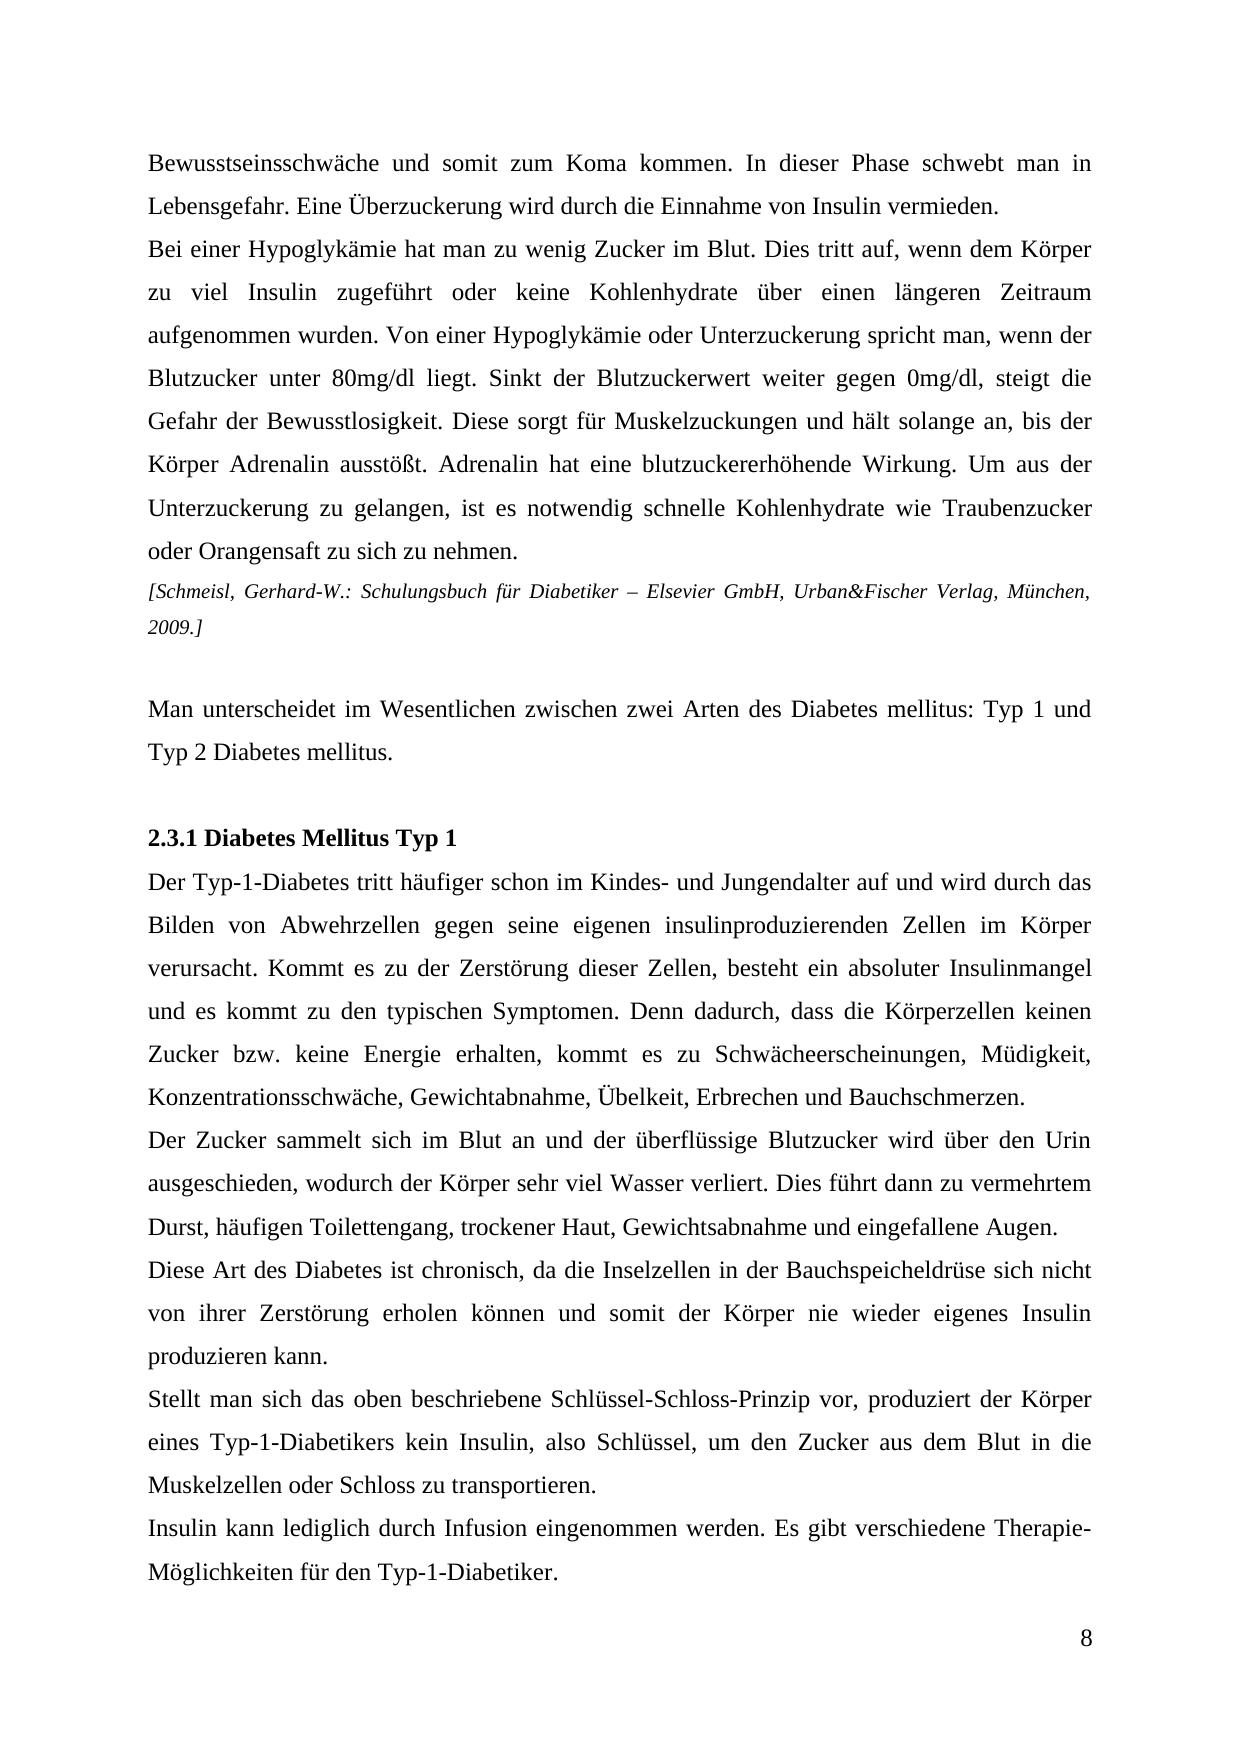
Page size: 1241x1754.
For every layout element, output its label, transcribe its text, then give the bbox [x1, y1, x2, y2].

text Man unterscheidet im Wesentlichen zwischen zwei Arten des Diabetes mellitus: Typ 1 und Typ 2 Diabetes mellitus. [148, 694, 1093, 766]
text Der Typ-1-Diabetes tritt häufiger schon im Kindes- und Jungendalter auf und wird durch das Bilden von Abwehrzellen gegen seine eigenen insulinproduzierenden Zellen im Körper verursacht. Kommt es zu der Zerstörung dieser Zellen, besteht ein absoluter Insulinmangel und es kommt zu den typischen Symptomen. Denn dadurch, dass die Körperzellen keinen Zucker bzw. keine Energie erhalten, kommt es zu Schwächeerscheinungen, Müdigkeit, Konzentrationsschwäche, Gewichtabnahme, Übelkeit, Erbrechen und Bauchschmerzen. [148, 867, 1093, 1111]
text Bei einer Hypoglykämie hat man zu wenig Zucker im Blut. Dies tritt auf, wenn dem Körper zu viel Insulin zugeführt oder keine Kohlenhydrate über einen längeren Zeitraum aufgenommen wurden. Von einer Hypoglykämie oder Unterzuckerung spricht man, wenn der Blutzucker unter 80mg/dl liegt. Sinkt der Blutzuckerwert weiter gegen 0mg/dl, steigt die Gefahr der Bewusstlosigkeit. Diese sorgt für Muskelzuckungen und hält solange an, bis der Körper Adrenalin ausstößt. Adrenalin hat eine blutzuckererhöhende Wirkung. Um aus der Unterzuckerung zu gelangen, ist es notwendig schnelle Kohlenhydrate wie Traubenzucker oder Orangensaft zu sich zu nehmen. [148, 234, 1093, 564]
text Stellt man sich das oben beschriebene Schlüssel-Schloss-Prinzip vor, produziert der Körper eines Typ-1-Diabetikers kein Insulin, also Schlüssel, um den Zucker aus dem Blut in die Muskelzellen oder Schloss zu transportieren. [148, 1384, 1093, 1499]
text 2.3.1 Diabetes Mellitus Typ 1 [148, 823, 1093, 852]
text Diese Art des Diabetes ist chronisch, da die Inselzellen in der Bauchspeicheldrüse sich nicht von ihrer Zerstörung erholen können und somit der Körper nie wieder eigenes Insulin produzieren kann. [148, 1255, 1093, 1370]
text [Schmeisl, Gerhard-W.: Schulungsbuch für Diabetiker – Elsevier GmbH, Urban&Fischer Verlag, München, 2009.] [148, 579, 1093, 639]
text Der Zucker sammelt sich im Blut an und der überflüssige Blutzucker wird über den Urin ausgeschieden, wodurch der Körper sehr viel Wasser verliert. Dies führt dann zu vermehrtem Durst, häufigen Toilettengang, trockener Haut, Gewichtsabnahme und eingefallene Augen. [148, 1125, 1093, 1240]
text Insulin kann lediglich durch Infusion eingenommen werden. Es gibt verschiedene Therapie-Möglichkeiten für den Typ-1-Diabetiker. [148, 1513, 1093, 1585]
